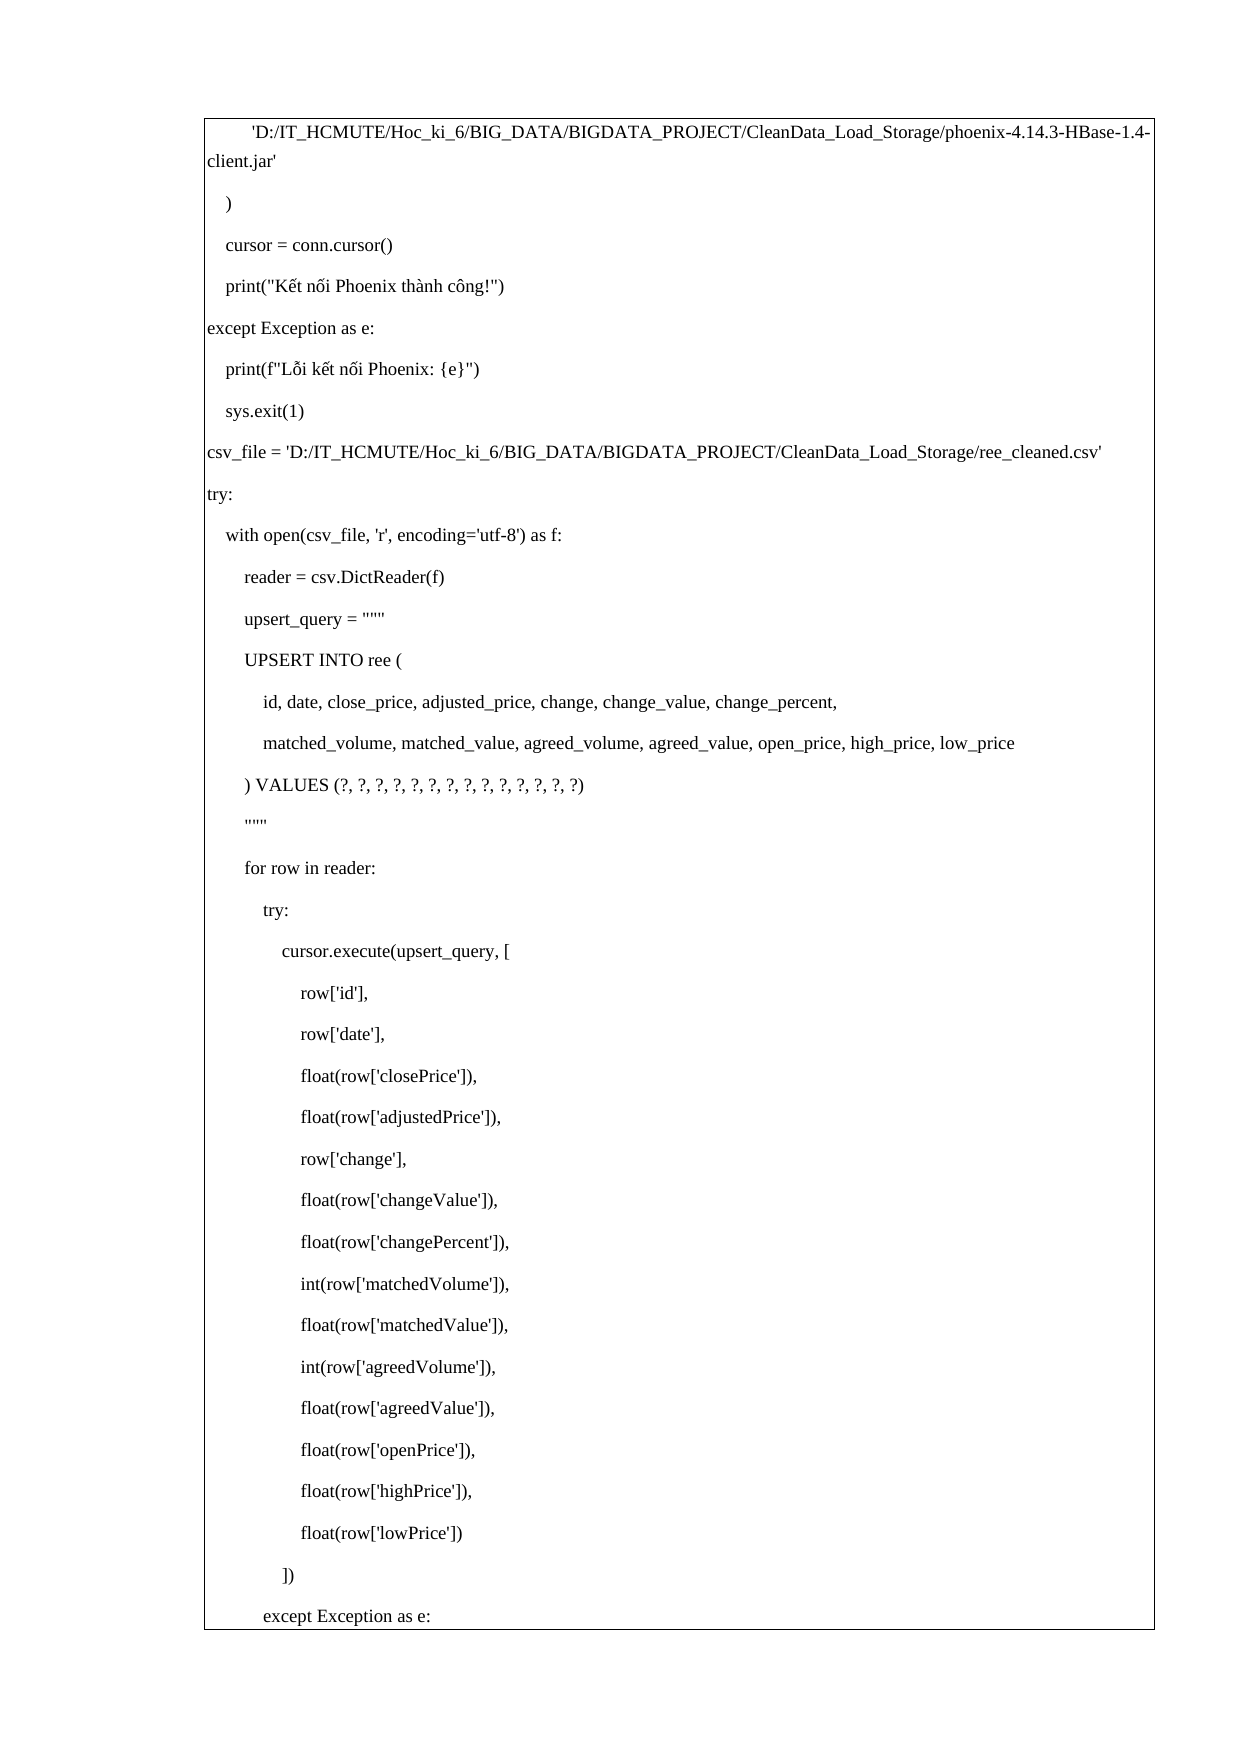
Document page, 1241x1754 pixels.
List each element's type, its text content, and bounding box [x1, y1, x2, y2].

text float(row['adjustedPrice']), [205, 1103, 1154, 1128]
text upsert_query = """ [205, 604, 1154, 629]
text for row in reader: [205, 854, 1154, 878]
text matched_volume, matched_value, agreed_volume, agreed_value, open_price, high_price, low_price [205, 729, 1154, 754]
text float(row['closePrice']), [205, 1062, 1154, 1086]
text float(row['highPrice']), [205, 1477, 1154, 1502]
text print(f"Lỗi kết nối Phoenix: {e}") [205, 355, 1154, 380]
text int(row['agreedVolume']), [205, 1352, 1154, 1377]
text row['change'], [205, 1145, 1154, 1169]
text float(row['lowPrice']) [205, 1519, 1154, 1543]
text reader = csv.DictReader(f) [205, 563, 1154, 587]
text float(row['matchedValue']), [205, 1311, 1154, 1336]
text csv_file = 'D:/IT_HCMUTE/Hoc_ki_6/BIG_DATA/BIGDATA_PROJECT/CleanData_Load_Storage/ree_cleaned.csv' [205, 438, 1154, 463]
text try: [205, 895, 1154, 920]
text cursor = conn.cursor() [205, 230, 1154, 255]
text ) VALUES (?, ?, ?, ?, ?, ?, ?, ?, ?, ?, ?, ?, ?, ?) [205, 771, 1154, 795]
text print("Kết nối Phoenix thành công!") [205, 272, 1154, 297]
text ) [205, 189, 1154, 213]
text int(row['matchedVolume']), [205, 1269, 1154, 1294]
text """ [205, 812, 1154, 837]
text with open(csv_file, 'r', encoding='utf-8') as f: [205, 521, 1154, 546]
text except Exception as e: [205, 313, 1154, 338]
text float(row['changeValue']), [205, 1186, 1154, 1211]
text row['date'], [205, 1020, 1154, 1045]
text except Exception as e: [205, 1602, 1154, 1629]
text cursor.execute(upsert_query, [ [205, 937, 1154, 962]
text float(row['agreedValue']), [205, 1394, 1154, 1419]
text row['id'], [205, 978, 1154, 1003]
text 'D:/IT_HCMUTE/Hoc_ki_6/BIG_DATA/BIGDATA_PROJECT/CleanData_Load_Storage/phoenix-4.14.3-HBase-1.4-client.jar' [205, 119, 1154, 172]
text UPSERT INTO ree ( [205, 646, 1154, 671]
text float(row['changePercent']), [205, 1228, 1154, 1252]
text try: [205, 480, 1154, 504]
text ]) [205, 1560, 1154, 1585]
text sys.exit(1) [205, 397, 1154, 421]
text float(row['openPrice']), [205, 1436, 1154, 1460]
text id, date, close_price, adjusted_price, change, change_value, change_percent, [205, 687, 1154, 712]
